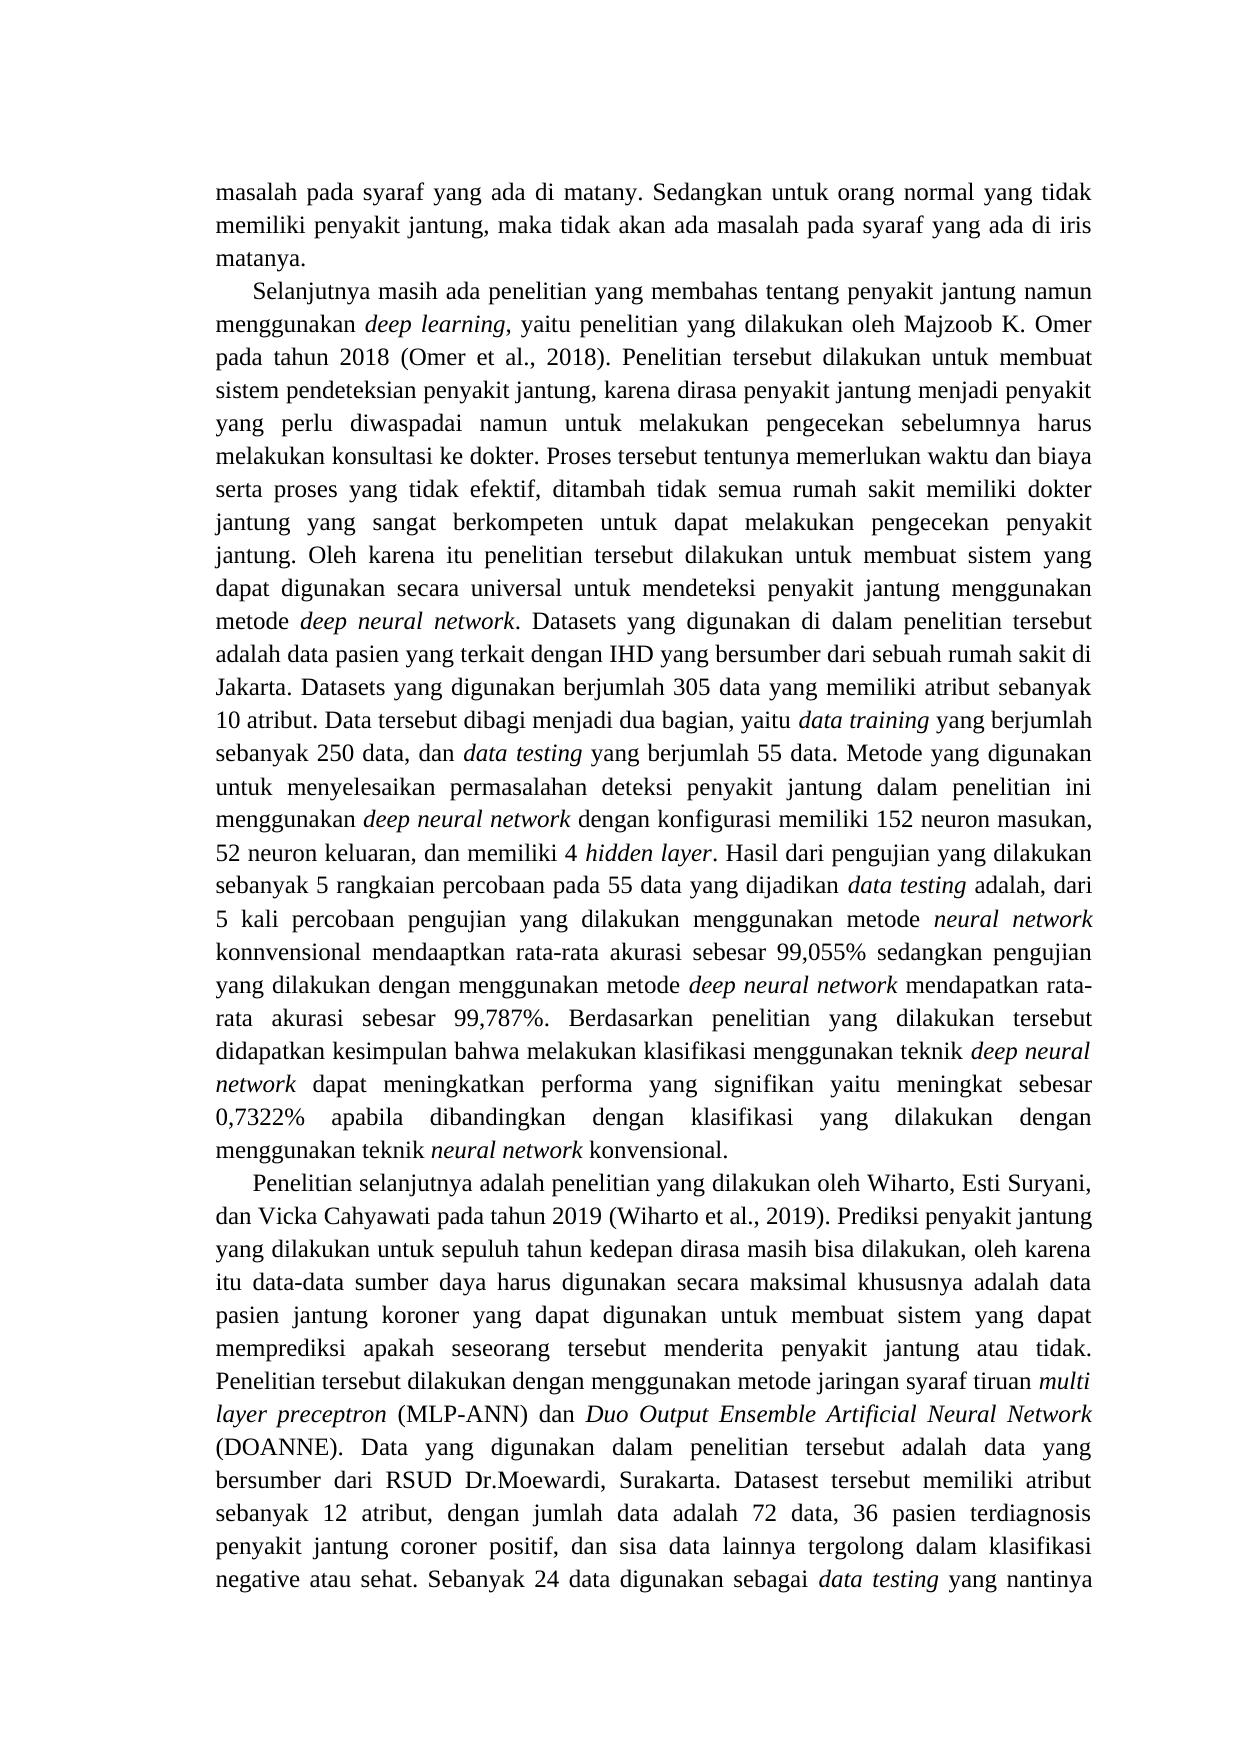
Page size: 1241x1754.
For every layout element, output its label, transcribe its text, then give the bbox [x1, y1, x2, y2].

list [215, 1168, 1092, 1593]
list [215, 177, 1092, 272]
list Selanjutnya masih ada penelitian yang membahas tentang penyakit jantung namun menggunakan deep learning, yaitu penelitian yang dilakukan oleh Majzoob K. Omer pada tahun 2018 (Omer et al., 2018). Penelitian tersebut dilakukan untuk membuat sistem pendeteksian penyakit jantung, karena dirasa penyakit jantung menjadi penyakit yang perlu diwaspadai namun untuk melakukan pengecekan sebelumnya harus melakukan konsultasi ke dokter. Proses tersebut tentunya memerlukan waktu dan biaya serta proses yang tidak efektif, ditambah tidak semua rumah sakit memiliki dokter jantung yang sangat berkompeten untuk dapat melakukan pengecekan penyakit jantung. Oleh karena itu penelitian tersebut dilakukan untuk membuat sistem yang dapat digunakan secara universal untuk mendeteksi penyakit jantung menggunakan metode deep neural network. Datasets yang digunakan di dalam penelitian tersebut adalah data pasien yang terkait dengan IHD yang bersumber dari sebuah rumah sakit di Jakarta. Datasets yang digunakan berjumlah 305 data yang memiliki atribut sebanyak 10 atribut. Data tersebut dibagi menjadi dua bagian, yaitu data training yang berjumlah sebanyak 250 data, dan data testing yang berjumlah 55 data. Metode yang digunakan untuk menyelesaikan permasalahan deteksi penyakit jantung dalam penelitian ini menggunakan deep neural network dengan konfigurasi memiliki 152 neuron masukan, 52 neuron keluaran, dan memiliki 4 hidden layer. Hasil dari pengujian yang dilakukan sebanyak 5 rangkaian percobaan pada 55 data yang dijadikan data testing adalah, dari 5 kali percobaan pengujian yang dilakukan menggunakan metode neural network konnvensional mendaaptkan rata-rata akurasi sebesar 99,055% sedangkan pengujian yang dilakukan dengan menggunakan metode deep neural network mendapatkan rata-rata akurasi sebesar 99,787%. Berdasarkan penelitian yang dilakukan tersebut didapatkan kesimpulan bahwa melakukan klasifikasi menggunakan teknik deep neural network dapat meningkatkan performa yang signifikan yaitu meningkat sebesar 0,7322% apabila dibandingkan dengan klasifikasi yang dilakukan dengan menggunakan teknik neural network konvensional. [215, 276, 1092, 1163]
